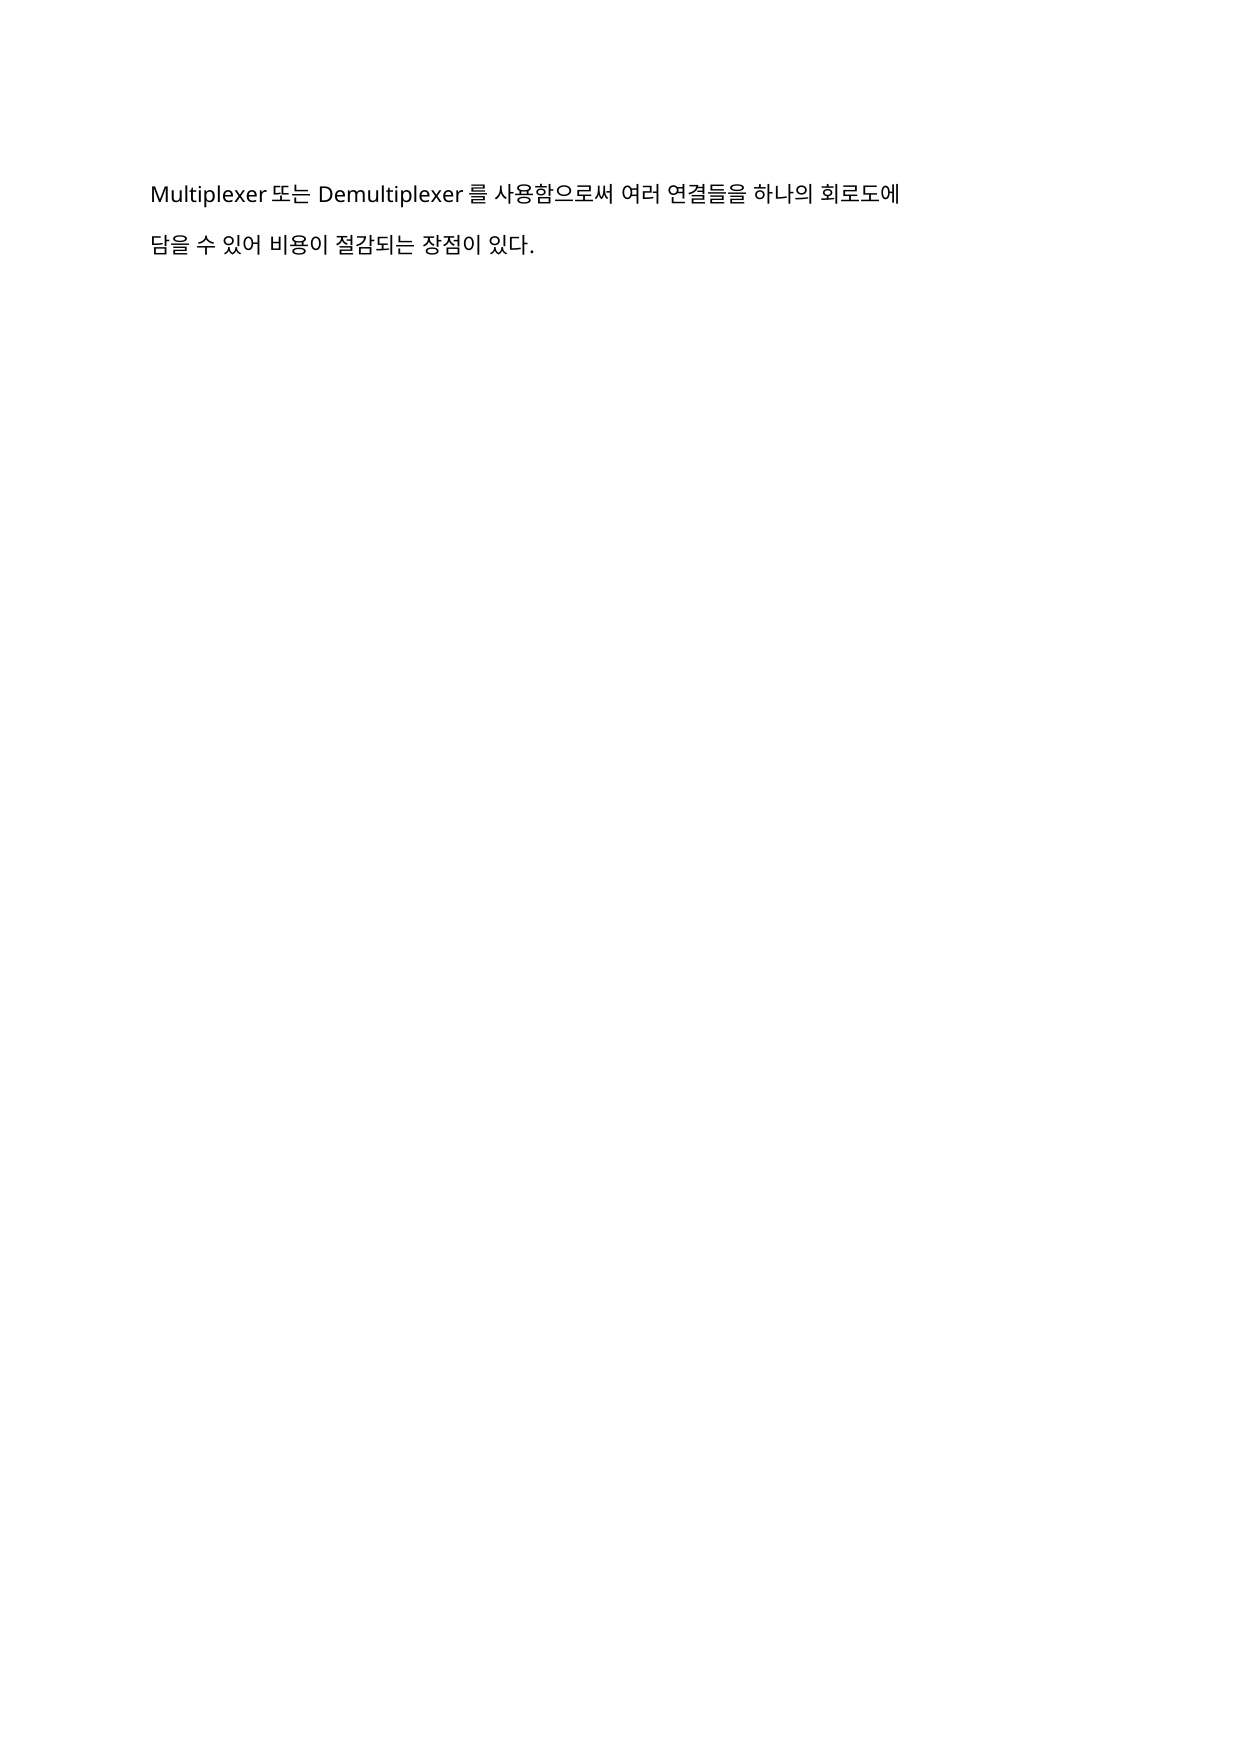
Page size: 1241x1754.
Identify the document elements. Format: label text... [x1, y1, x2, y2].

text Multiplexer또는 Demultiplexer를 사용함으로써 여러 연결들을 하나의 회로도에 [150, 177, 1090, 209]
text 담을 수 있어 비용이 절감되는 장점이 있다. [150, 228, 1090, 260]
